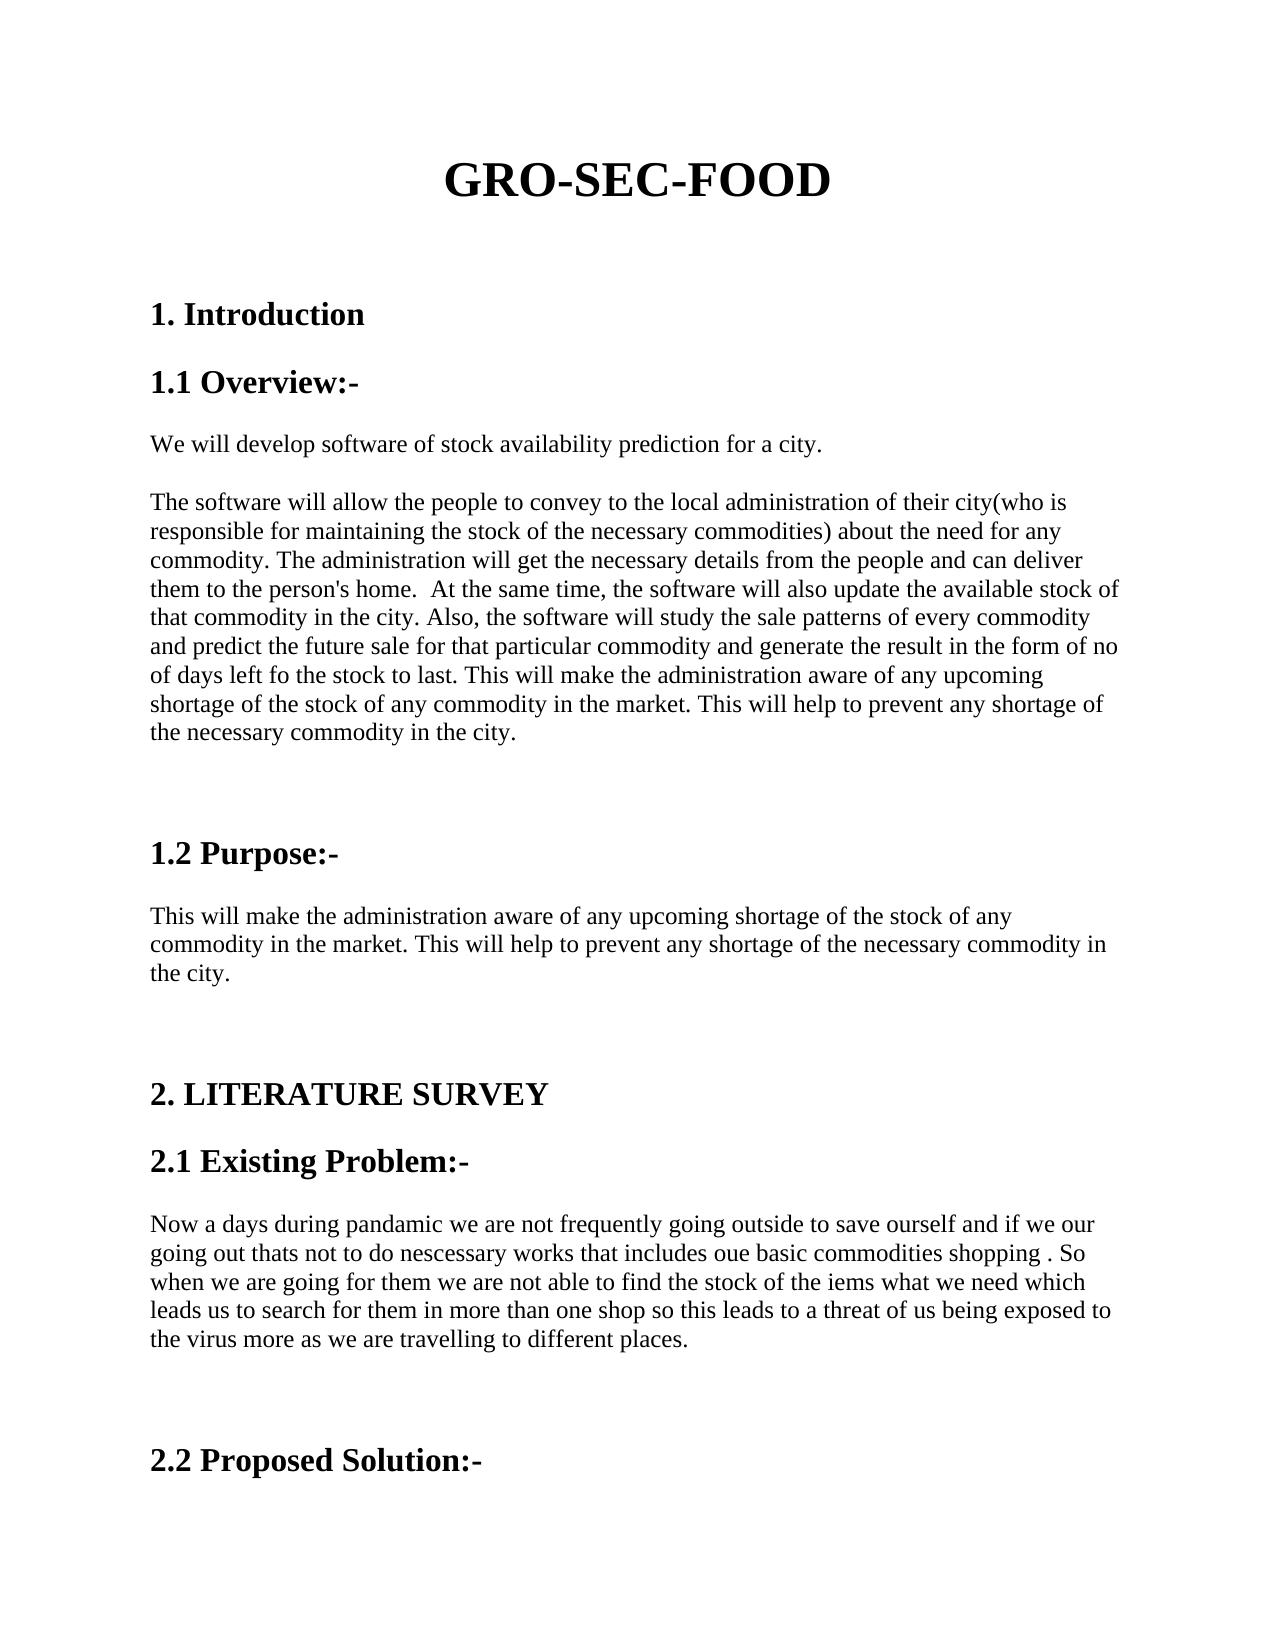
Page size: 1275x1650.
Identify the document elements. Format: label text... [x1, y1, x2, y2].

text 2.1 Existing Problem:- [150, 1142, 1125, 1180]
text 1.2 Purpose:- [150, 833, 1125, 872]
text 1. Introduction [150, 294, 1125, 333]
text Now a days during pandamic we are not frequently going outside to save ourself and if we our going out thats not to do nescessary works that includes oue basic commodities shopping . So when we are going for them we are not able to find the stock of the iems what we need which leads us to search for them in more than one shop so this leads to a threat of us being exposed to the virus more as we are travelling to different places. [150, 1209, 1125, 1353]
text 2.2 Proposed Solution:- [150, 1440, 1125, 1478]
text We will develop software of stock availability prediction for a city. [150, 429, 1125, 458]
text GRO-SEC-FOOD [150, 150, 1125, 207]
text The software will allow the people to convey to the local administration of their city(who is responsible for maintaining the stock of the necessary commodities) about the need for any commodity. The administration will get the necessary details from the people and can deliver them to the person's home. At the same time, the software will also update the available stock of that commodity in the city. Also, the software will study the sale patterns of every commodity and predict the future sale for that particular commodity and generate the result in the form of no of days left fo the stock to last. This will make the administration aware of any upcoming shortage of the stock of any commodity in the market. This will help to prevent any shortage of the necessary commodity in the city. [150, 487, 1125, 746]
text 1.1 Overview:- [150, 362, 1125, 400]
text 2. LITERATURE SURVEY [150, 1074, 1125, 1112]
text This will make the administration aware of any upcoming shortage of the stock of any commodity in the market. This will help to prevent any shortage of the necessary commodity in the city. [150, 901, 1125, 987]
